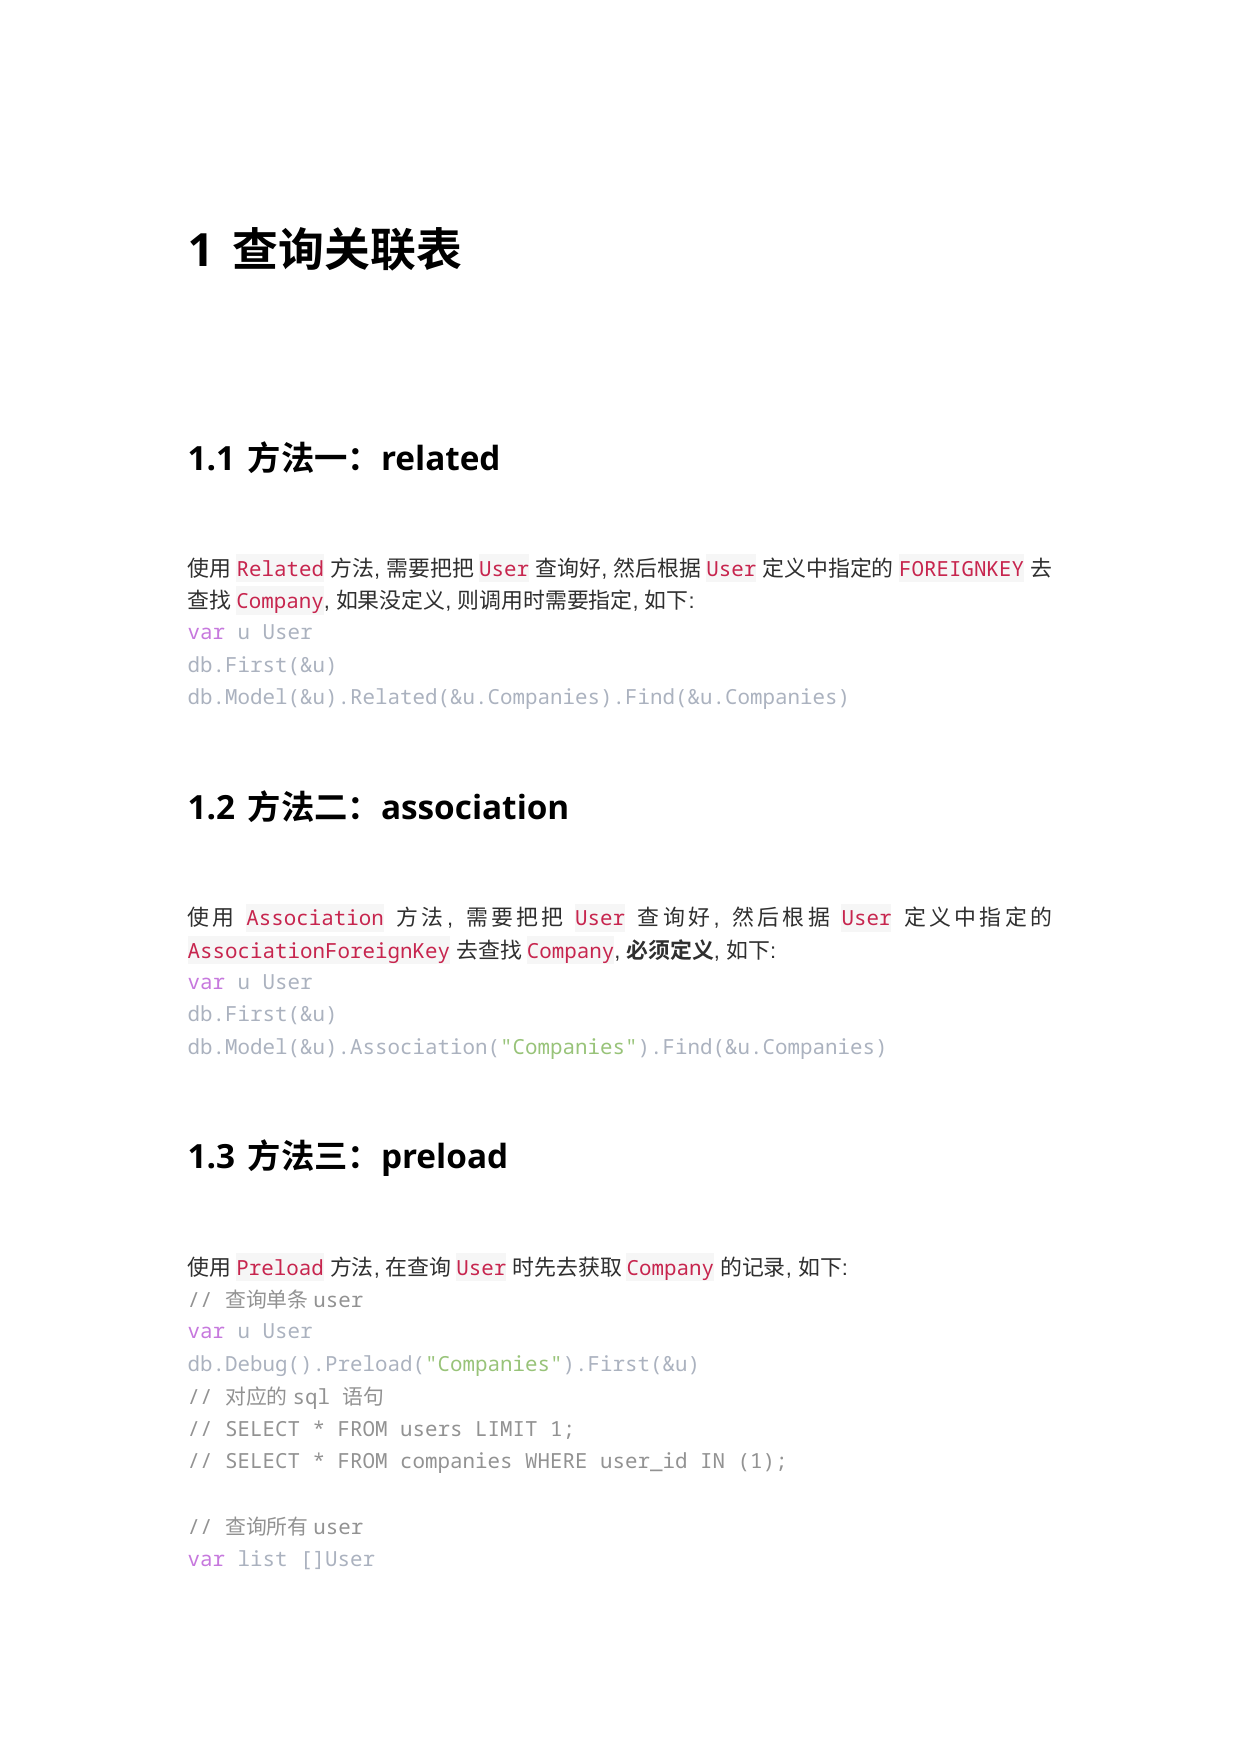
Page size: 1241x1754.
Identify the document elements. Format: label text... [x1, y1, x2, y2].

text 使用 Related 方法, 需要把把 User 查询好, 然后根据 User 定义中指定的 FOREIGNKEY 去查找 Company, 如果没定义, 则调用时需要指定, 如下: [187, 550, 1053, 615]
text // SELECT * FROM companies WHERE user_id IN (1); [187, 1444, 1053, 1477]
text var u User [187, 1314, 1053, 1347]
text 使用 Preload 方法, 在查询 User 时先去获取 Company 的记录, 如下: [187, 1249, 1053, 1282]
subtitle 查询关联表 [187, 197, 1053, 295]
text db.Model(&u).Association("Companies").Find(&u.Companies) [187, 1030, 1053, 1062]
text var u User [187, 615, 1053, 648]
text var u User [187, 965, 1053, 997]
text // SELECT * FROM users LIMIT 1; [187, 1412, 1053, 1444]
text db.Model(&u).Related(&u.Companies).Find(&u.Companies) [187, 680, 1053, 713]
text db.Debug().Preload("Companies").First(&u) [187, 1347, 1053, 1379]
text var list []User [187, 1542, 1053, 1574]
text db.First(&u) [187, 648, 1053, 680]
subtitle 方法三：preload [187, 1122, 1053, 1187]
subtitle 方法一：related [187, 423, 1053, 488]
text 使用 Association 方法, 需要把把 User 查询好, 然后根据 User 定义中指定的 AssociationForeignKey 去查找 Company, 必须定义, 如下: [187, 900, 1053, 965]
text // 对应的 sql 语句 [187, 1379, 1053, 1412]
text // 查询单条 user [187, 1282, 1053, 1314]
text // 查询所有 user [187, 1509, 1053, 1542]
text db.First(&u) [187, 997, 1053, 1030]
subtitle 方法二：association [187, 772, 1053, 837]
